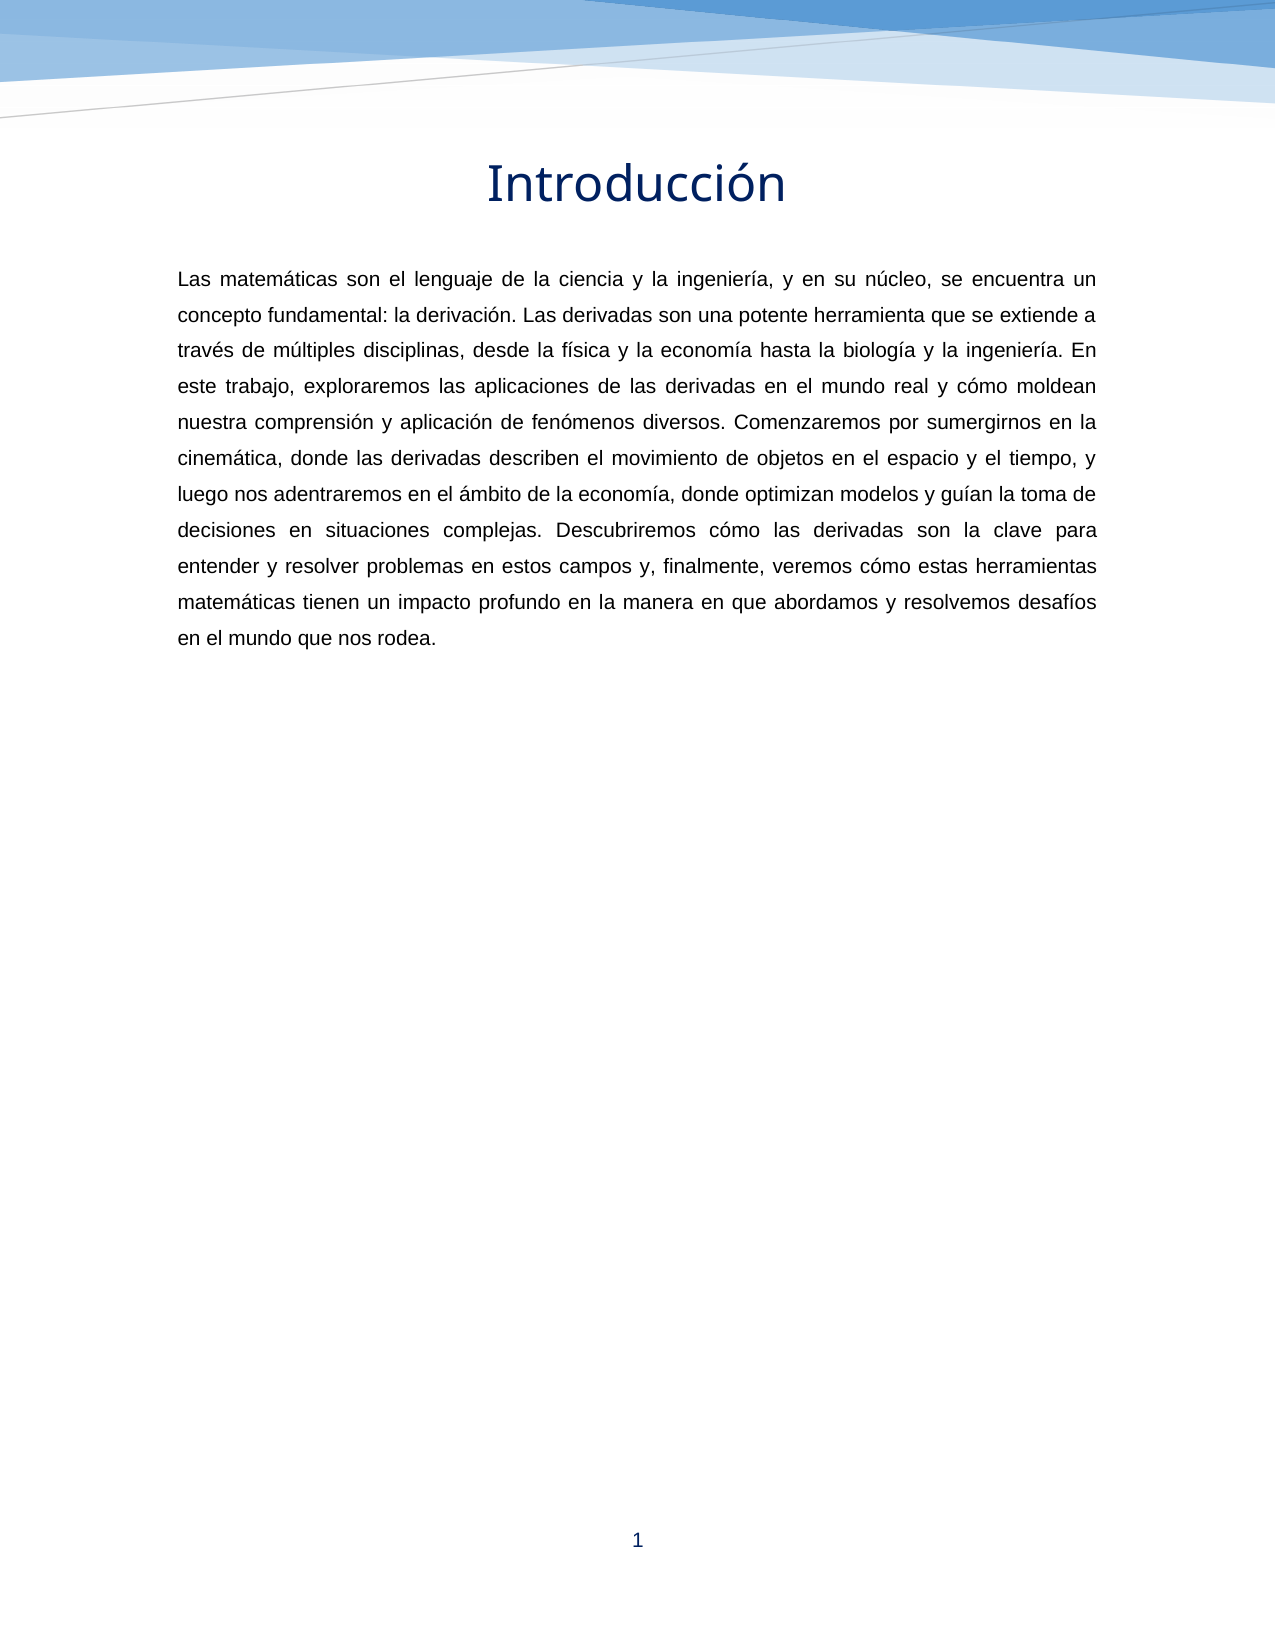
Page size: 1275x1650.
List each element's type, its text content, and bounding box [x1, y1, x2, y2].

text Introducción [177, 148, 1098, 216]
text Las matemáticas son el lenguaje de la ciencia y la ingeniería, y en su núcleo, se encuentra un concepto fundamental: la derivación. Las derivadas son una potente herramienta que se extiende a través de múltiples disciplinas, desde la física y la economía hasta la biología y la ingeniería. En este trabajo, exploraremos las aplicaciones de las derivadas en el mundo real y cómo moldean nuestra comprensión y aplicación de fenómenos diversos. Comenzaremos por sumergirnos en la cinemática, donde las derivadas describen el movimiento de objetos en el espacio y el tiempo, y luego nos adentraremos en el ámbito de la economía, donde optimizan modelos y guían la toma de decisiones en situaciones complejas. Descubriremos cómo las derivadas son la clave para entender y resolver problemas en estos campos y, finalmente, veremos cómo estas herramientas matemáticas tienen un impacto profundo en la manera en que abordamos y resolvemos desafíos en el mundo que nos rodea. [177, 266, 1098, 650]
picture [0, 0, 1275, 129]
